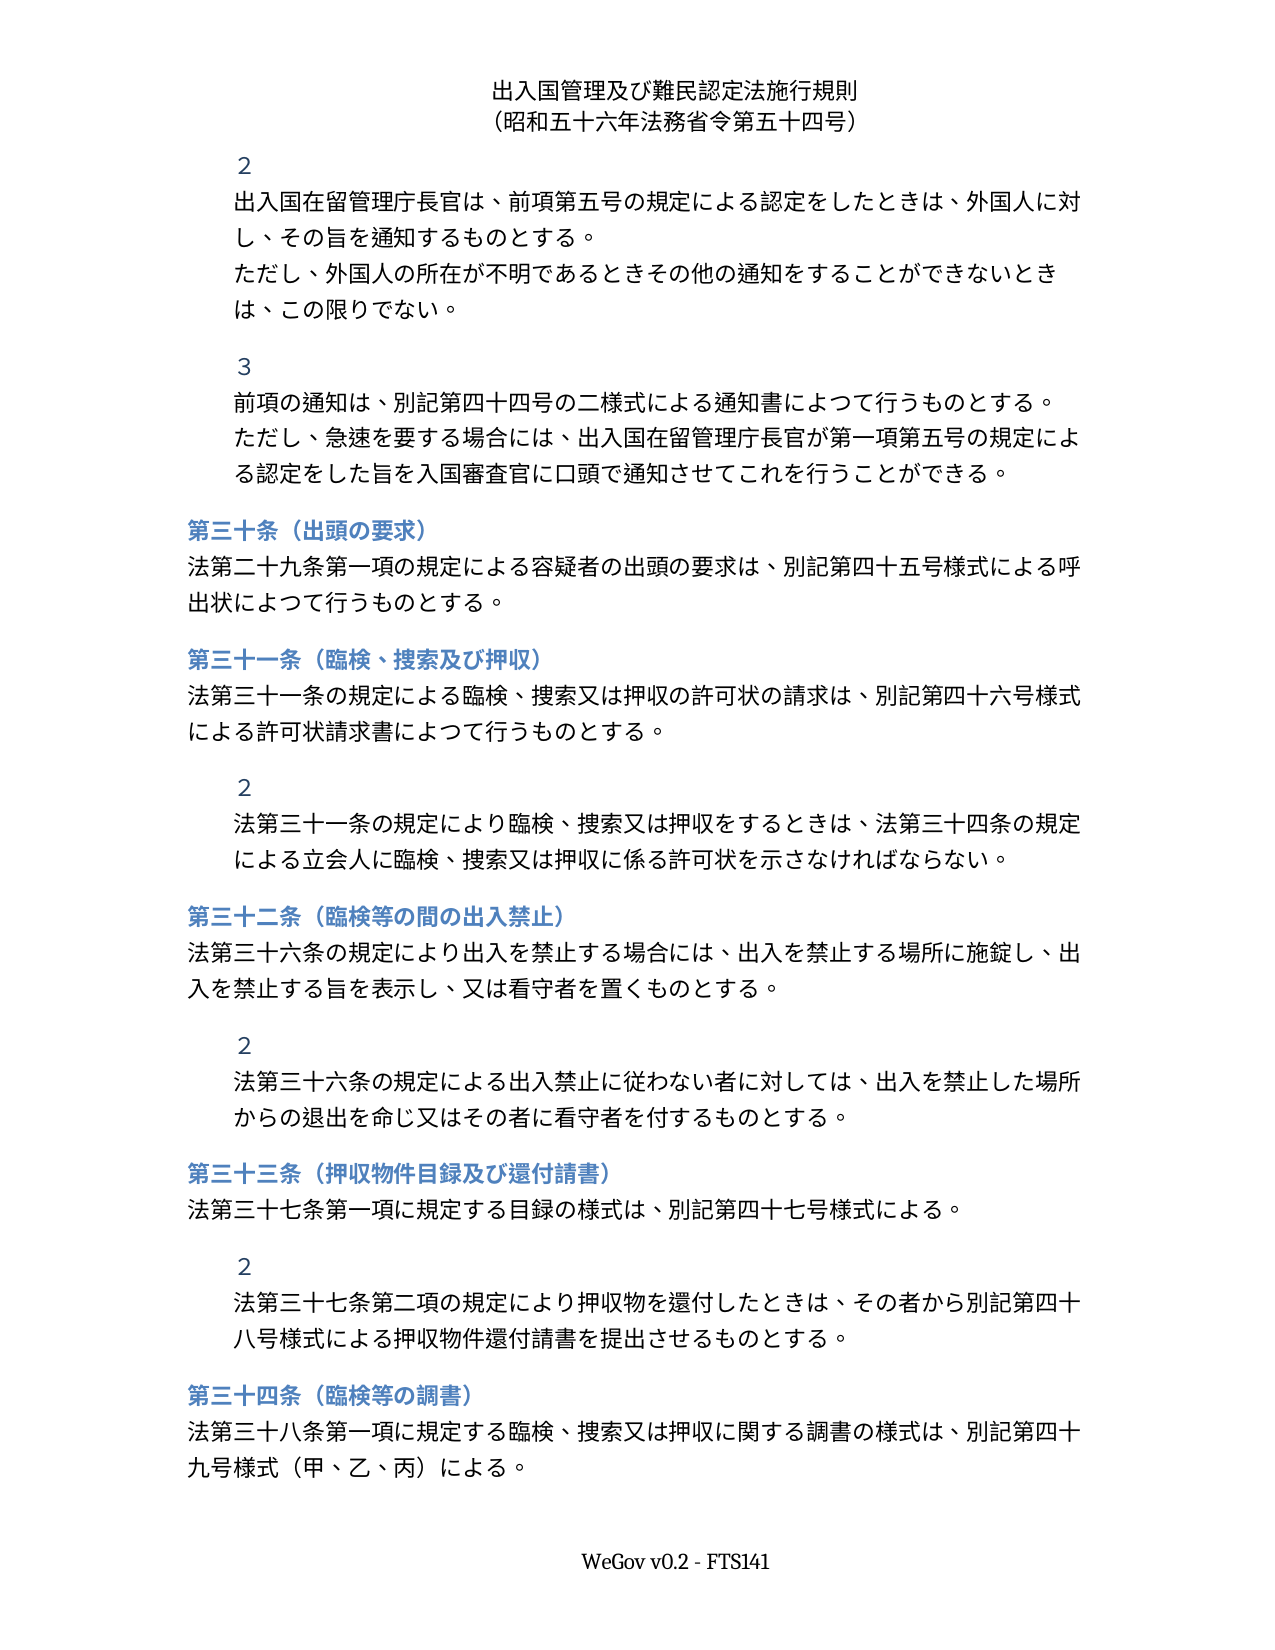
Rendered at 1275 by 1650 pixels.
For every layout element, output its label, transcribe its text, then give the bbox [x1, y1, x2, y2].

text 法第三十一条の規定により臨検、捜索又は押収をするときは、法第三十四条の規定による立会人に臨検、捜索又は押収に係る許可状を示さなければならない。 [233, 808, 1087, 876]
subtitle ２ [233, 150, 1087, 181]
text 前項の通知は、別記第四十四号の二様式による通知書によつて行うものとする。 ただし、急速を要する場合には、出入国在留管理庁長官が第一項第五号の規定による認定をした旨を入国審査官に口頭で通知させてこれを行うことができる。 [233, 386, 1087, 489]
subtitle 第三十一条（臨検、捜索及び押収） [187, 644, 1087, 675]
text 法第三十六条の規定による出入禁止に従わない者に対しては、出入を禁止した場所からの退出を命じ又はその者に看守者を付するものとする。 [233, 1066, 1087, 1133]
subtitle 第三十条（出頭の要求） [187, 515, 1087, 546]
subtitle ２ [233, 1030, 1087, 1061]
text 法第三十八条第一項に規定する臨検、捜索又は押収に関する調書の様式は、別記第四十九号様式（甲、乙、丙）による。 [187, 1416, 1087, 1483]
subtitle ３ [233, 351, 1087, 382]
text 法第三十七条第二項の規定により押収物を還付したときは、その者から別記第四十八号様式による押収物件還付請書を提出させるものとする。 [233, 1287, 1087, 1354]
text 法第二十九条第一項の規定による容疑者の出頭の要求は、別記第四十五号様式による呼出状によつて行うものとする。 [187, 551, 1087, 618]
text 法第三十七条第一項に規定する目録の様式は、別記第四十七号様式による。 [187, 1194, 1087, 1226]
subtitle ２ [233, 1251, 1087, 1282]
subtitle 第三十二条（臨検等の間の出入禁止） [187, 901, 1087, 932]
subtitle ２ [233, 772, 1087, 804]
text 法第三十一条の規定による臨検、捜索又は押収の許可状の請求は、別記第四十六号様式による許可状請求書によつて行うものとする。 [187, 680, 1087, 747]
text 法第三十六条の規定により出入を禁止する場合には、出入を禁止する場所に施錠し、出入を禁止する旨を表示し、又は看守者を置くものとする。 [187, 937, 1087, 1004]
subtitle 第三十三条（押収物件目録及び還付請書） [187, 1158, 1087, 1189]
text 出入国在留管理庁長官は、前項第五号の規定による認定をしたときは、外国人に対し、その旨を通知するものとする。 ただし、外国人の所在が不明であるときその他の通知をすることができないときは、この限りでない。 [233, 186, 1087, 325]
subtitle 第三十四条（臨検等の調書） [187, 1380, 1087, 1411]
